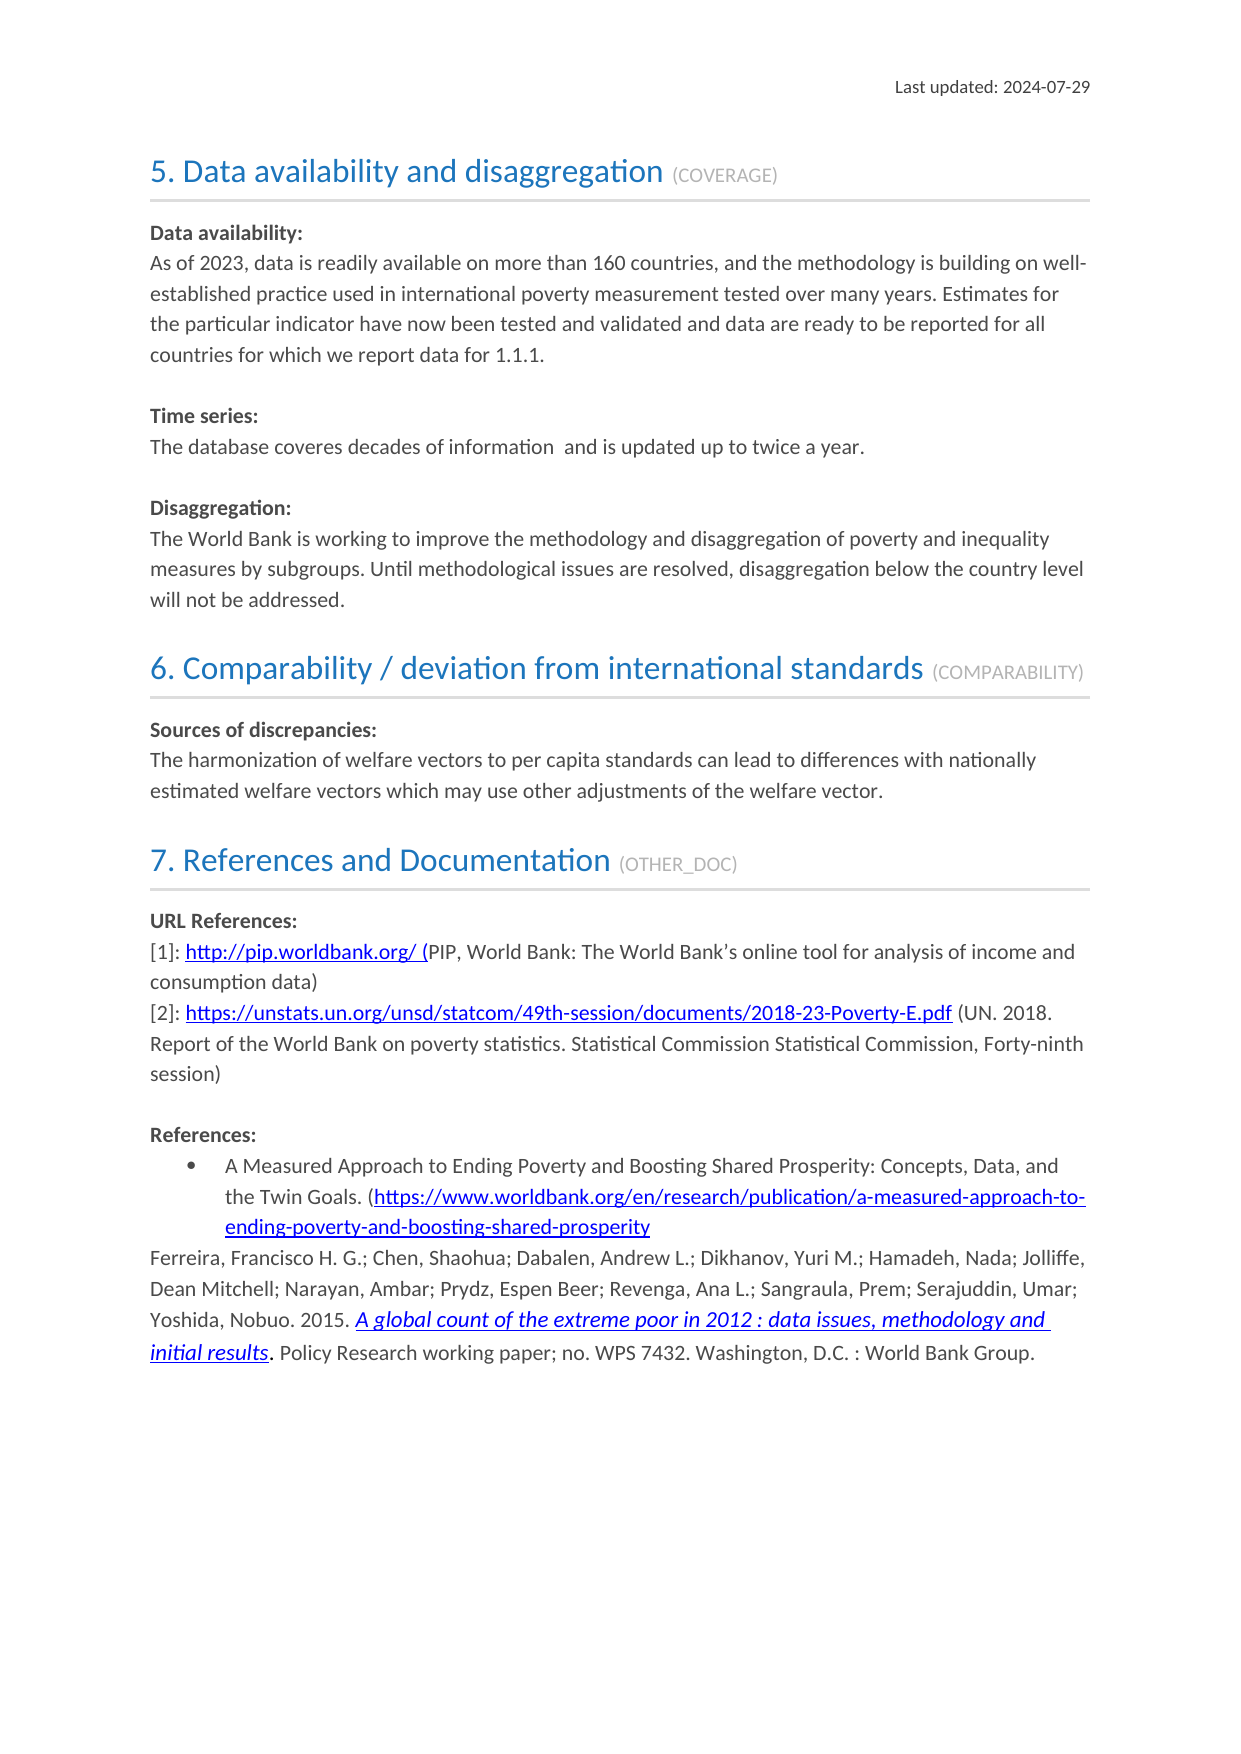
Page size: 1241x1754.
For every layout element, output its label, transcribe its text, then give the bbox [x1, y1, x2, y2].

text 7. References and Documentation (OTHER_DOC) [150, 838, 1090, 888]
text 6. Comparability / deviation from international standards (COMPARABILITY) [150, 647, 1090, 696]
text Disaggregation: [150, 494, 1090, 521]
text 5. Data availability and disaggregation (COVERAGE) [150, 150, 1090, 199]
text References: [150, 1122, 1090, 1148]
text [1]: http://pip.worldbank.org/ (PIP, World Bank: The World Bank’s online tool for analysis of income and consumption data) [150, 938, 1090, 995]
text The World Bank is working to improve the methodology and disaggregation of poverty and inequality measures by subgroups. Until methodological issues are resolved, disaggregation below the country level will not be addressed. [150, 525, 1090, 613]
text The database coveres decades of information and is updated up to twice a year. [150, 433, 1090, 460]
text Data availability: [150, 219, 1090, 245]
list A Measured Approach to Ending Poverty and Boosting Shared Prosperity: Concepts, Data, and the Twin Goals. (https://www.worldbank.org/en/research/publication/a-measured-approach-to-ending-poverty-and-boosting-shared-prosperity [187, 1152, 1090, 1240]
text The harmonization of welfare vectors to per capita standards can lead to differences with nationally estimated welfare vectors which may use other adjustments of the welfare vector. [150, 747, 1090, 804]
text Ferreira, Francisco H. G.; Chen, Shaohua; Dabalen, Andrew L.; Dikhanov, Yuri M.; Hamadeh, Nada; Jolliffe, Dean Mitchell; Narayan, Ambar; Prydz, Espen Beer; Revenga, Ana L.; Sangraula, Prem; Serajuddin, Umar; Yoshida, Nobuo. 2015. A global count of the extreme poor in 2012 : data issues, methodology and initial results. Policy Research working paper; no. WPS 7432. Washington, D.C. : World Bank Group. [150, 1244, 1090, 1366]
text URL References: [150, 907, 1090, 934]
text [2]: https://unstats.un.org/unsd/statcom/49th-session/documents/2018-23-Poverty-E.pdf (UN. 2018. Report of the World Bank on poverty statistics. Statistical Commission Statistical Commission, Forty-ninth session) [150, 999, 1090, 1087]
text Time series: [150, 402, 1090, 429]
text As of 2023, data is readily available on more than 160 countries, and the methodology is building on well-established practice used in international poverty measurement tested over many years. Estimates for the particular indicator have now been tested and validated and data are ready to be reported for all countries for which we report data for 1.1.1. [150, 249, 1090, 368]
text Sources of discrepancies: [150, 716, 1090, 743]
